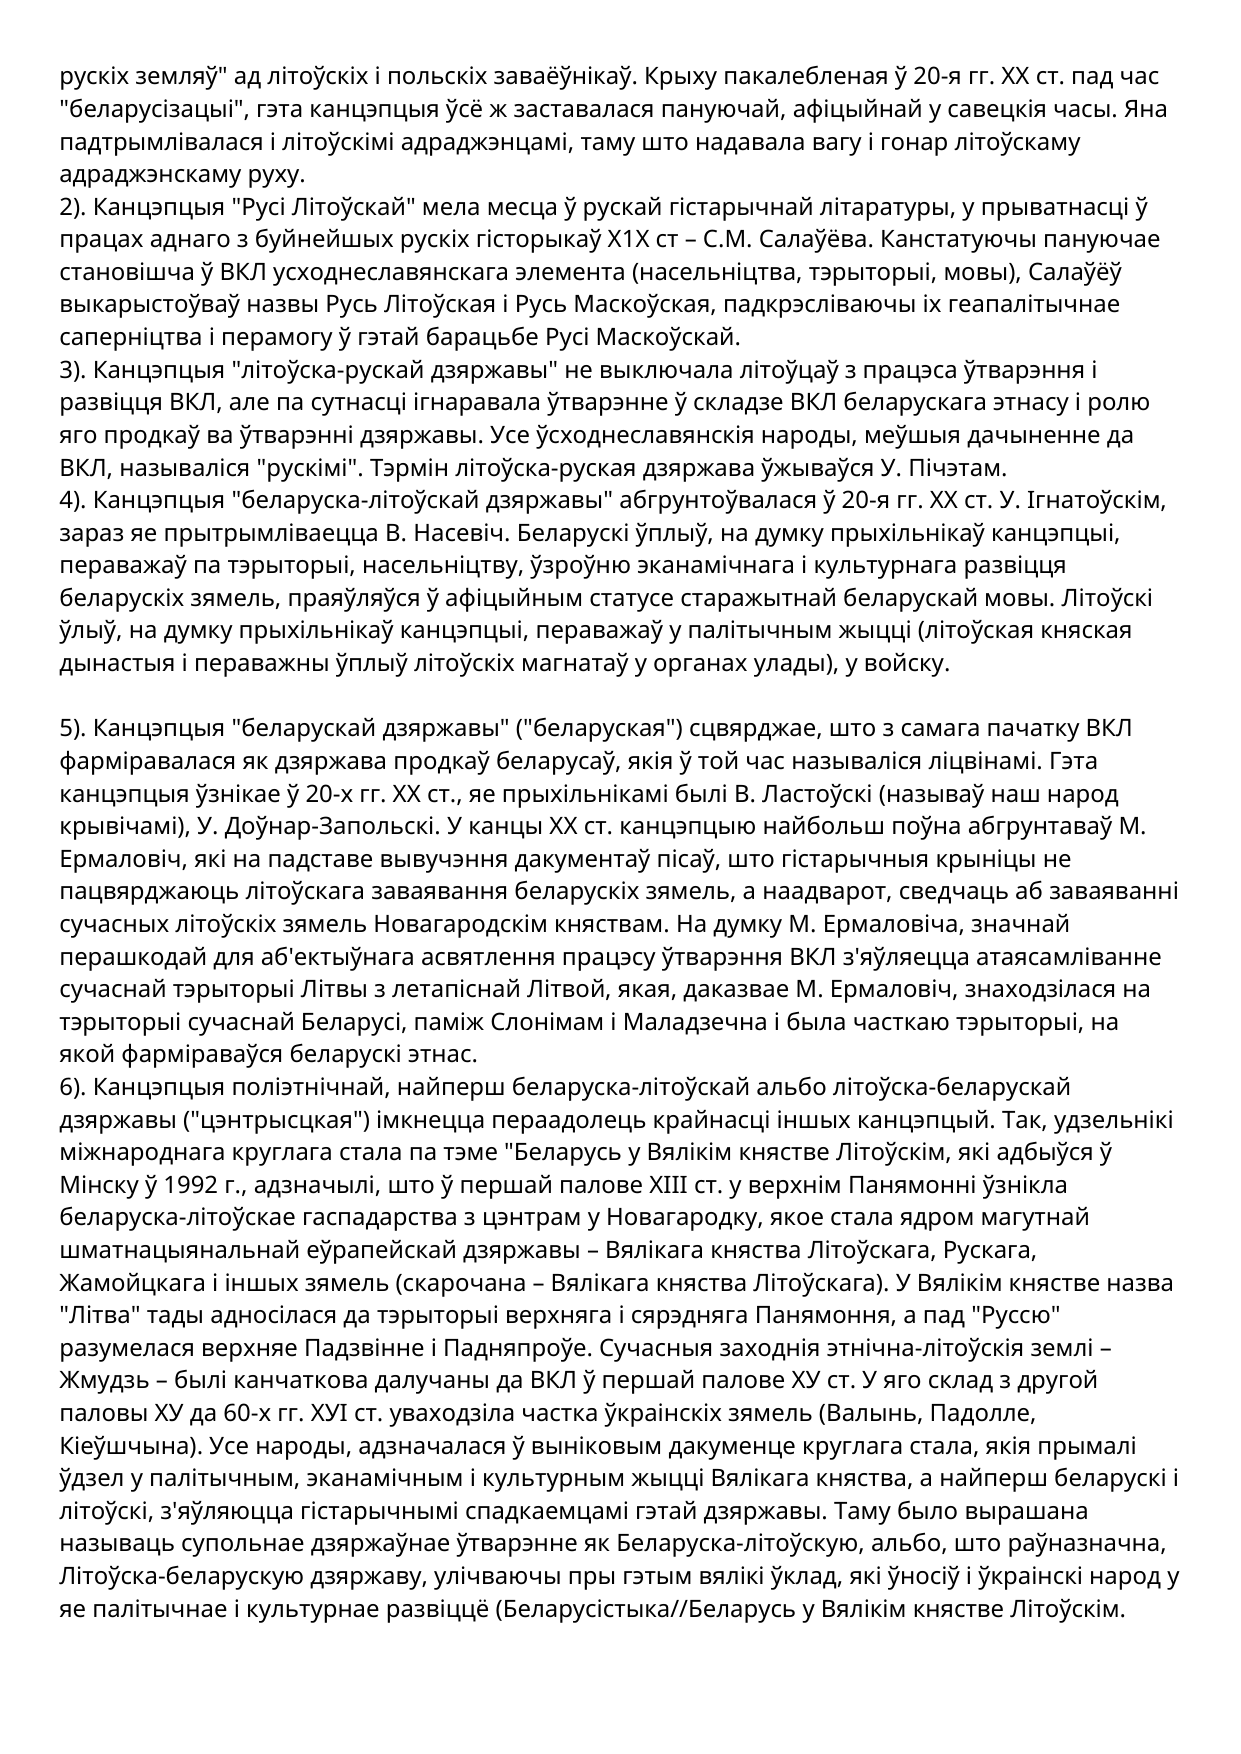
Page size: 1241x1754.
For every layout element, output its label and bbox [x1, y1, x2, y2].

text [59, 59, 1181, 1624]
